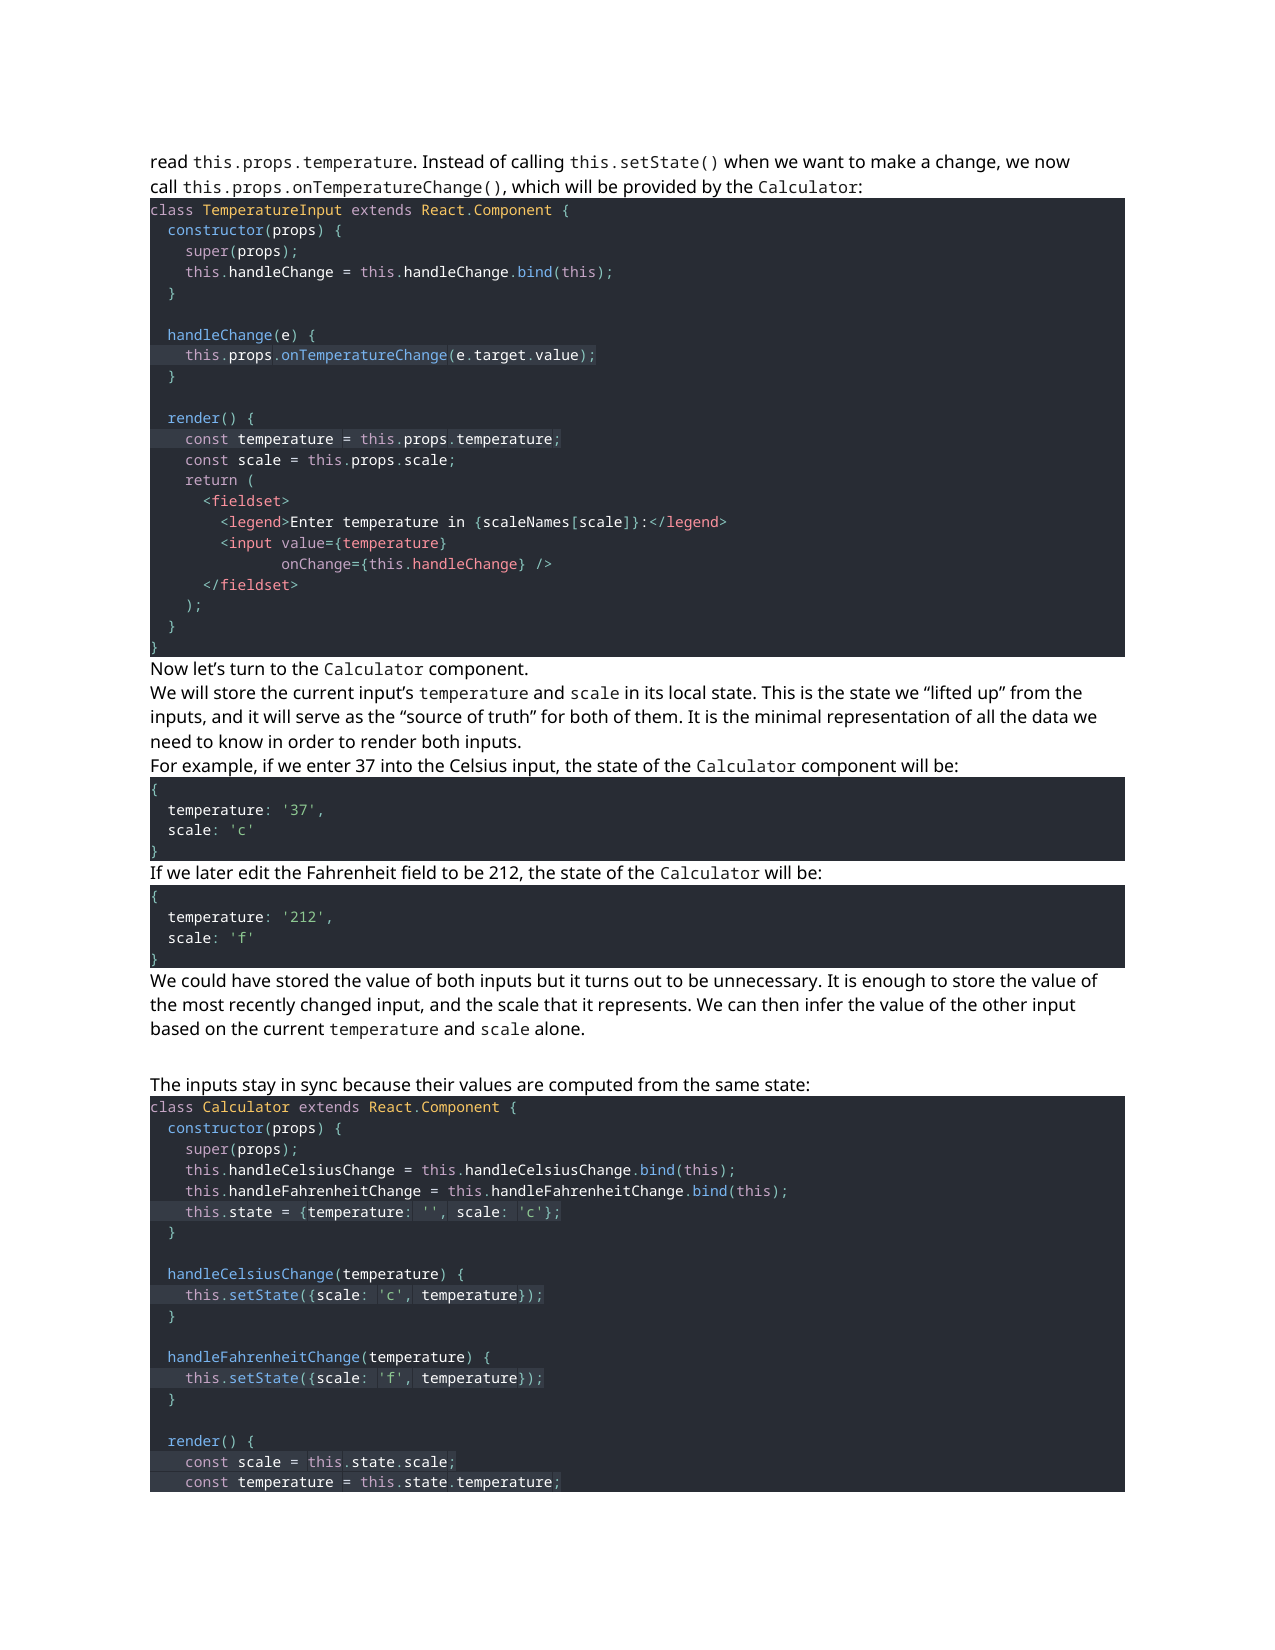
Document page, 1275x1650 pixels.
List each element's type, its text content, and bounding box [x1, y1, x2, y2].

text <input value={temperature} [150, 532, 1125, 552]
text } [150, 365, 1125, 386]
text <legend>Enter temperature in {scaleNames[scale]}:</legend> [150, 511, 1125, 532]
text handleCelsiusChange(temperature) { [150, 1263, 1125, 1284]
text The inputs stay in sync because their values are computed from the same state: [150, 1072, 1125, 1096]
text <fieldset> [150, 490, 1125, 511]
text class Calculator extends React.Component { [150, 1096, 1125, 1117]
text } [150, 1304, 1125, 1325]
text render() { [150, 407, 1125, 427]
text const scale = this.state.scale; [150, 1450, 1125, 1471]
text If we later edit the Fahrenheit field to be 212, the state of the Calculator will be: [150, 861, 1125, 885]
text this.setState({scale: 'f', temperature}); [150, 1367, 1125, 1388]
text super(props); [150, 240, 1125, 261]
text class TemperatureInput extends React.Component { [150, 198, 1125, 219]
text ); [150, 594, 1125, 615]
text this.handleChange = this.handleChange.bind(this); [150, 261, 1125, 282]
text temperature: '212', [150, 906, 1125, 927]
text render() { [150, 1429, 1125, 1450]
text } [150, 840, 1125, 861]
text const temperature = this.props.temperature; [150, 427, 1125, 448]
text constructor(props) { [150, 1117, 1125, 1138]
text onChange={this.handleChange} /> [150, 552, 1125, 573]
text constructor(props) { [150, 219, 1125, 240]
text We could have stored the value of both inputs but it turns out to be unnecessary. It is enough to store the value of the most recently changed input, and the scale that it represents. We can then infer the value of the other input based on the current temperature and scale alone. [150, 968, 1125, 1041]
text } [150, 1388, 1125, 1409]
text { [150, 777, 1125, 798]
text Now let’s turn to the Calculator component. [150, 657, 1125, 681]
text return ( [150, 469, 1125, 490]
text temperature: '37', [150, 798, 1125, 819]
text this.handleFahrenheitChange = this.handleFahrenheitChange.bind(this); [150, 1179, 1125, 1200]
text We will store the current input’s temperature and scale in its local state. This is the state we “lifted up” from the inputs, and it will serve as the “source of truth” for both of them. It is the minimal representation of all the data we need to know in order to render both inputs. [150, 681, 1125, 753]
text handleFahrenheitChange(temperature) { [150, 1346, 1125, 1367]
text const scale = this.props.scale; [150, 448, 1125, 469]
text this.state = {temperature: '', scale: 'c'}; [150, 1200, 1125, 1221]
text this.props.onTemperatureChange(e.target.value); [150, 344, 1125, 365]
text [150, 150, 1125, 198]
text } [150, 947, 1125, 968]
text </fieldset> [150, 573, 1125, 594]
text handleChange(e) { [150, 323, 1125, 344]
text For example, if we enter 37 into the Celsius input, the state of the Calculator component will be: [150, 753, 1125, 777]
text { [150, 885, 1125, 906]
text } [150, 1221, 1125, 1242]
text } [150, 282, 1125, 302]
text const temperature = this.state.temperature; [150, 1471, 1125, 1492]
text this.setState({scale: 'c', temperature}); [150, 1284, 1125, 1304]
text } [150, 636, 1125, 657]
text scale: 'f' [150, 927, 1125, 947]
text this.handleCelsiusChange = this.handleCelsiusChange.bind(this); [150, 1159, 1125, 1179]
text } [150, 615, 1125, 636]
text super(props); [150, 1138, 1125, 1159]
text scale: 'c' [150, 819, 1125, 840]
